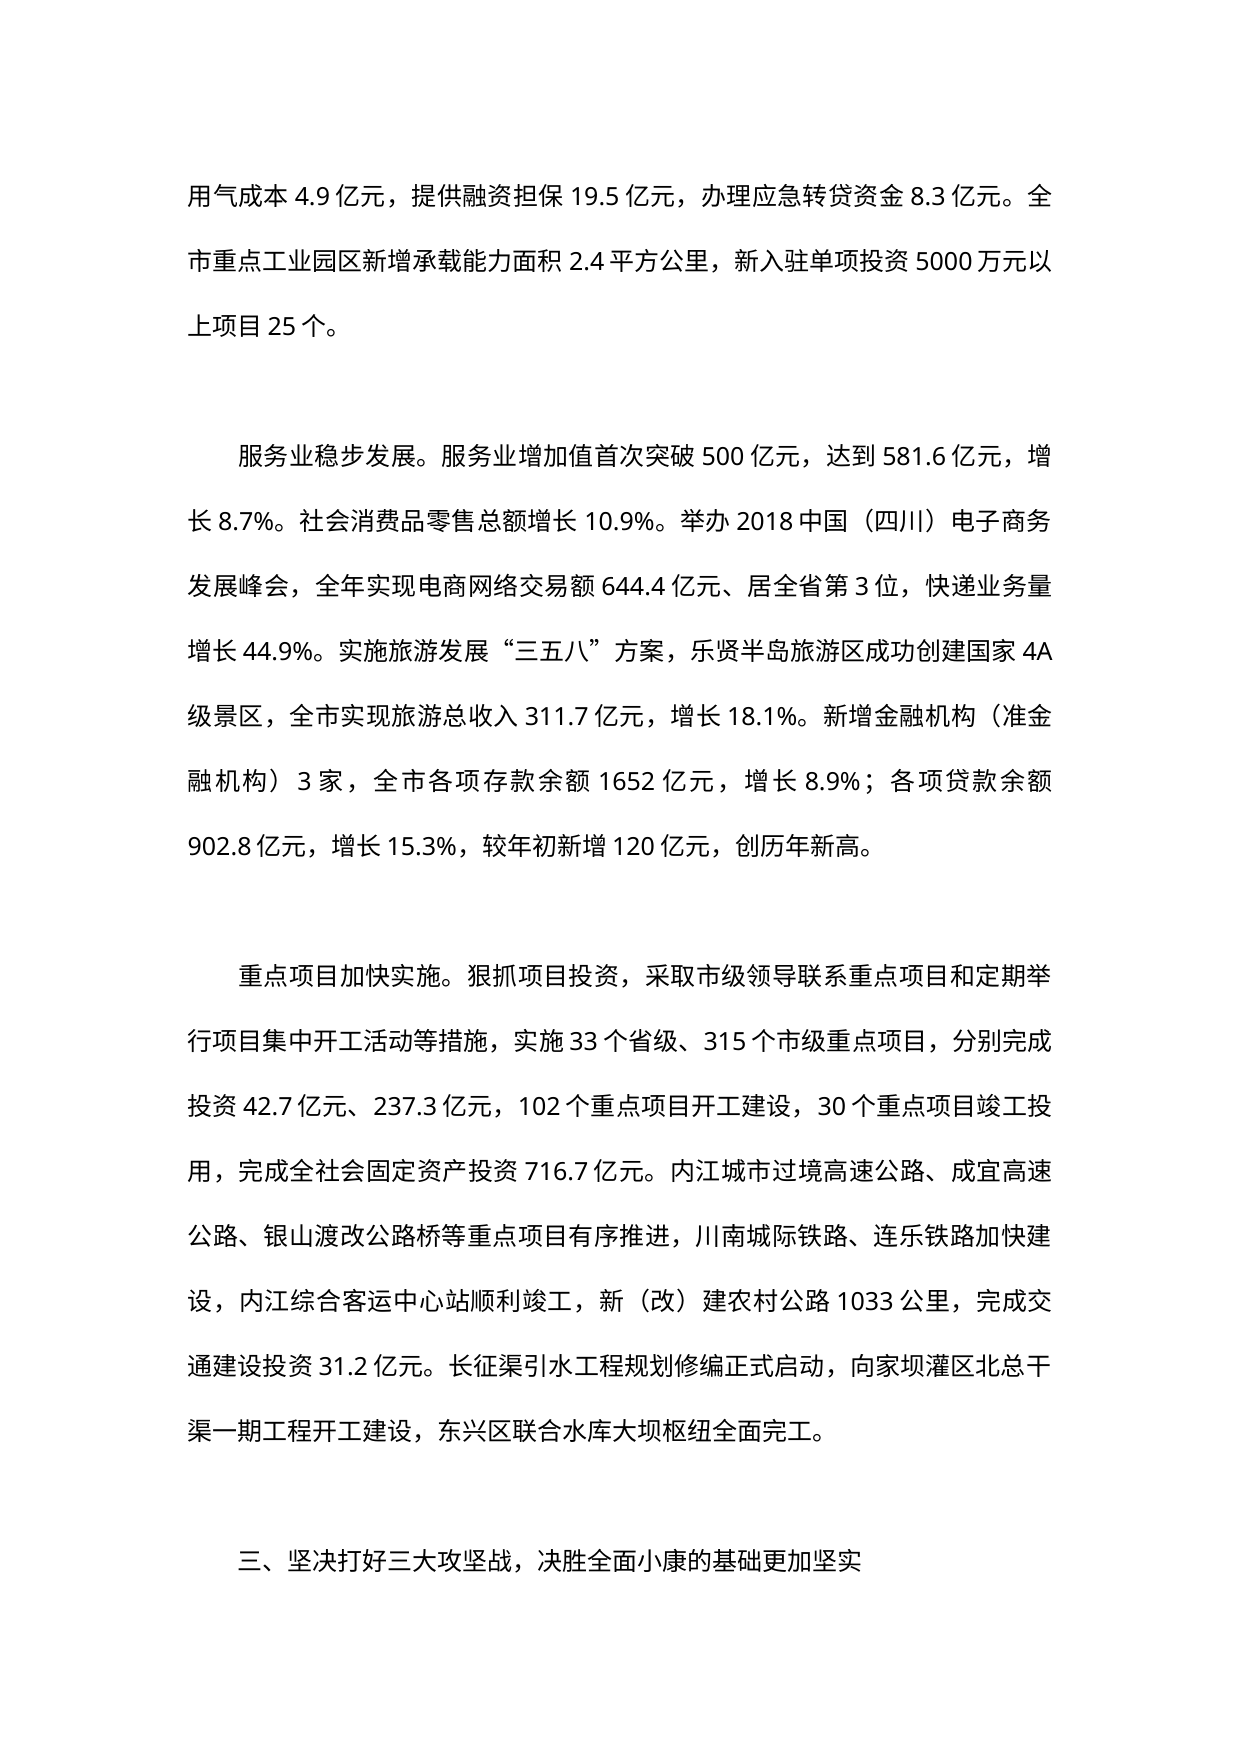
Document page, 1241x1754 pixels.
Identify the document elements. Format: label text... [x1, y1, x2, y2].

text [187, 162, 1053, 357]
text 重点项目加快实施。狠抓项目投资，采取市级领导联系重点项目和定期举行项目集中开工活动等措施，实施33个省级、315个市级重点项目，分别完成投资42.7亿元、237.3亿元，102个重点项目开工建设，30个重点项目竣工投用，完成全社会固定资产投资716.7亿元。内江城市过境高速公路、成宜高速公路、银山渡改公路桥等重点项目有序推进，川南城际铁路、连乐铁路加快建设，内江综合客运中心站顺利竣工，新（改）建农村公路1033公里，完成交通建设投资31.2亿元。长征渠引水工程规划修编正式启动，向家坝灌区北总干渠一期工程开工建设，东兴区联合水库大坝枢纽全面完工。 [187, 942, 1053, 1462]
text 服务业稳步发展。服务业增加值首次突破500亿元，达到581.6亿元，增长8.7%。社会消费品零售总额增长10.9%。举办2018中国（四川）电子商务发展峰会，全年实现电商网络交易额644.4亿元、居全省第3位，快递业务量增长44.9%。实施旅游发展“三五八”方案，乐贤半岛旅游区成功创建国家4A级景区，全市实现旅游总收入311.7亿元，增长18.1%。新增金融机构（准金融机构）3家，全市各项存款余额1652亿元，增长8.9%；各项贷款余额902.8亿元，增长15.3%，较年初新增120亿元，创历年新高。 [187, 422, 1053, 877]
text 三、坚决打好三大攻坚战，决胜全面小康的基础更加坚实 [187, 1527, 1053, 1592]
